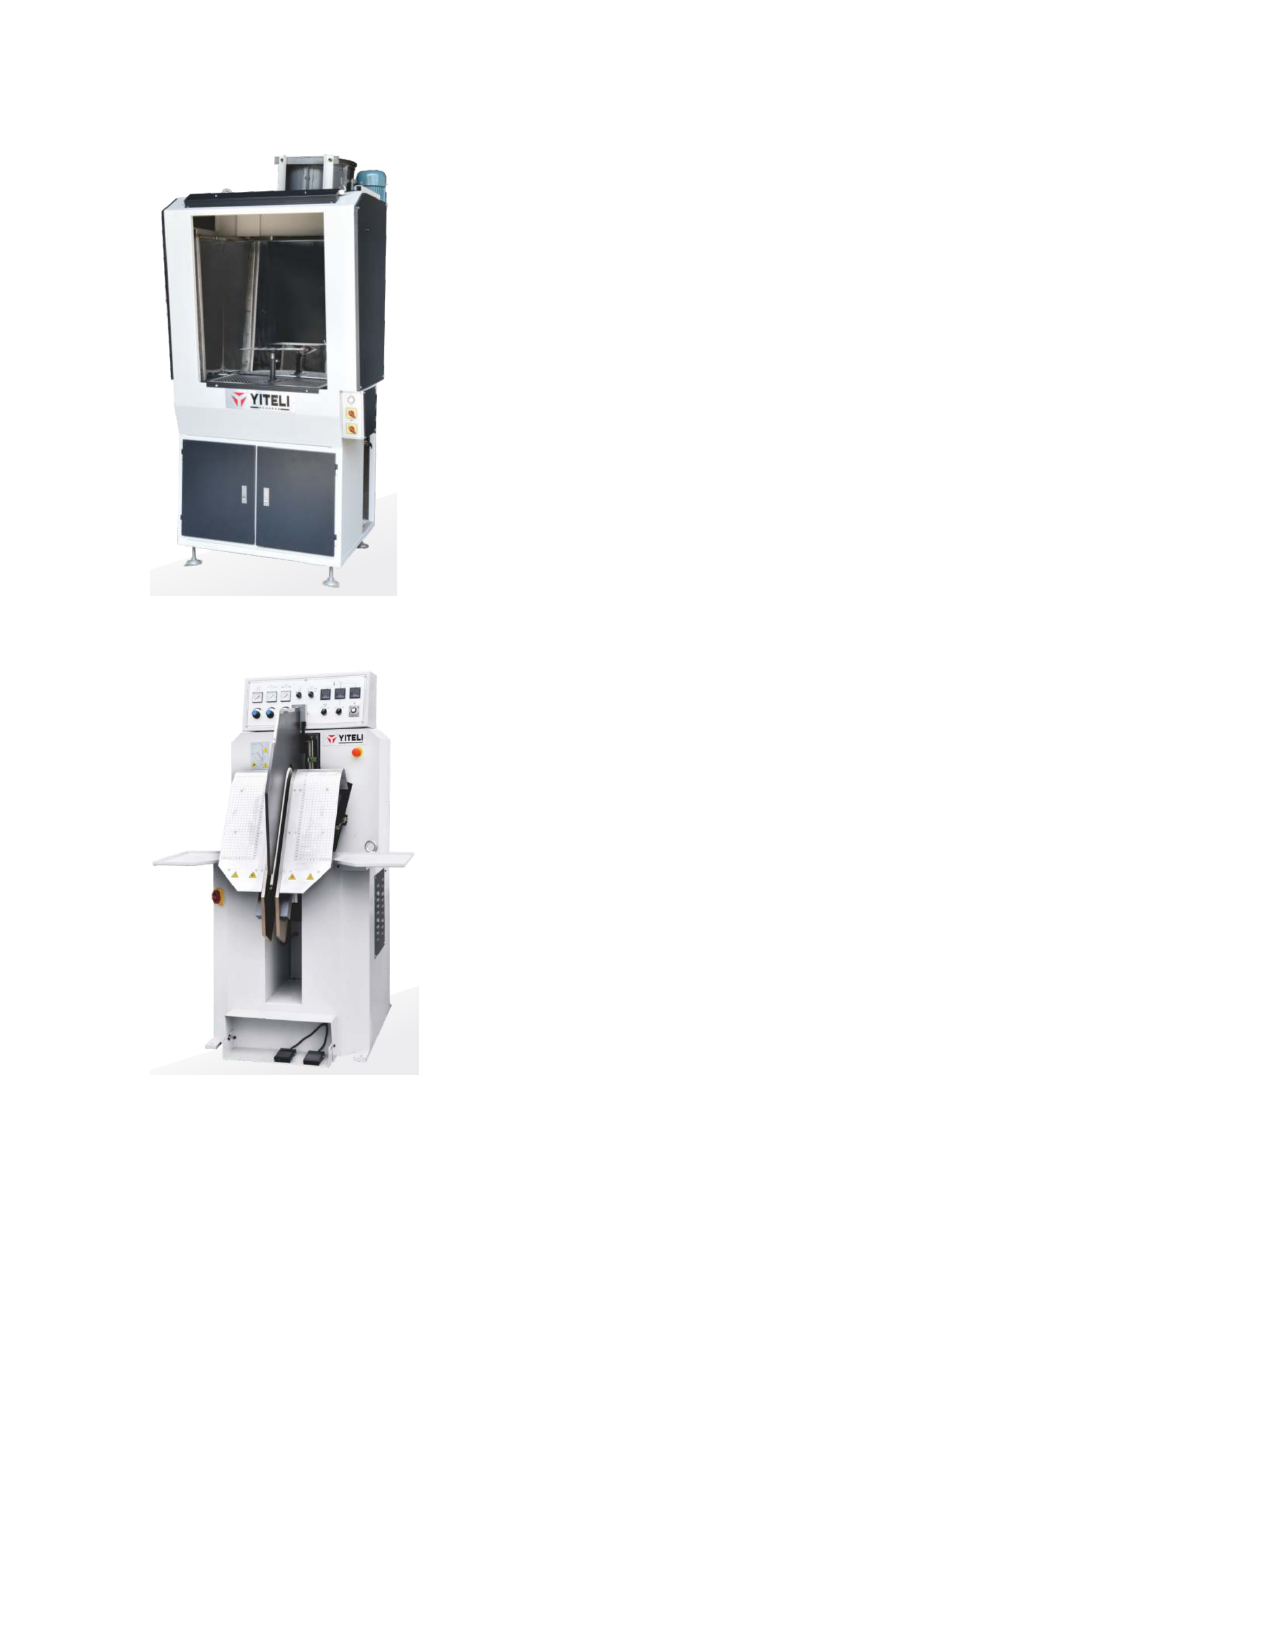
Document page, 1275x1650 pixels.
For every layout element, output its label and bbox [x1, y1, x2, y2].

picture [150, 661, 419, 1075]
picture [150, 150, 398, 596]
